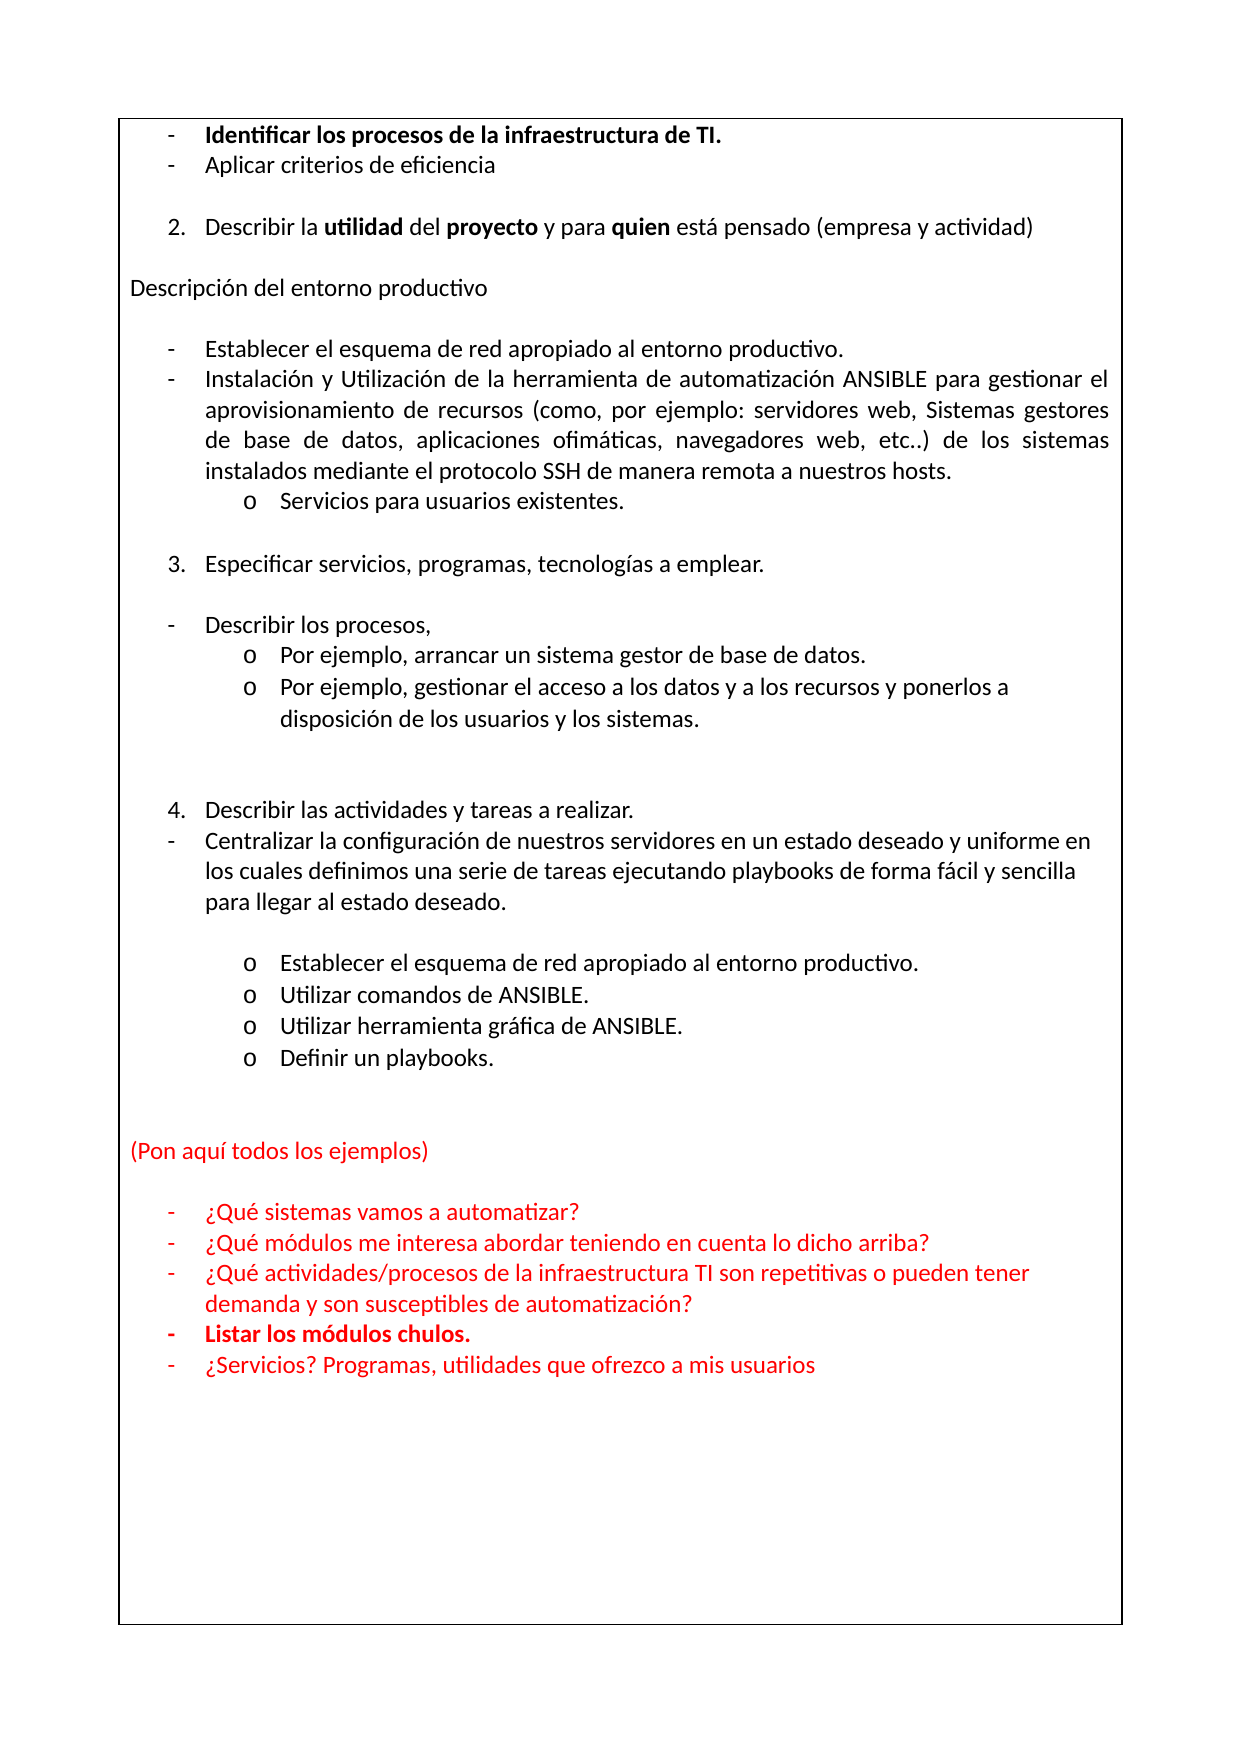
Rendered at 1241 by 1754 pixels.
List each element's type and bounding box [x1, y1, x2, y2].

table_cell [120, 119, 1121, 1623]
